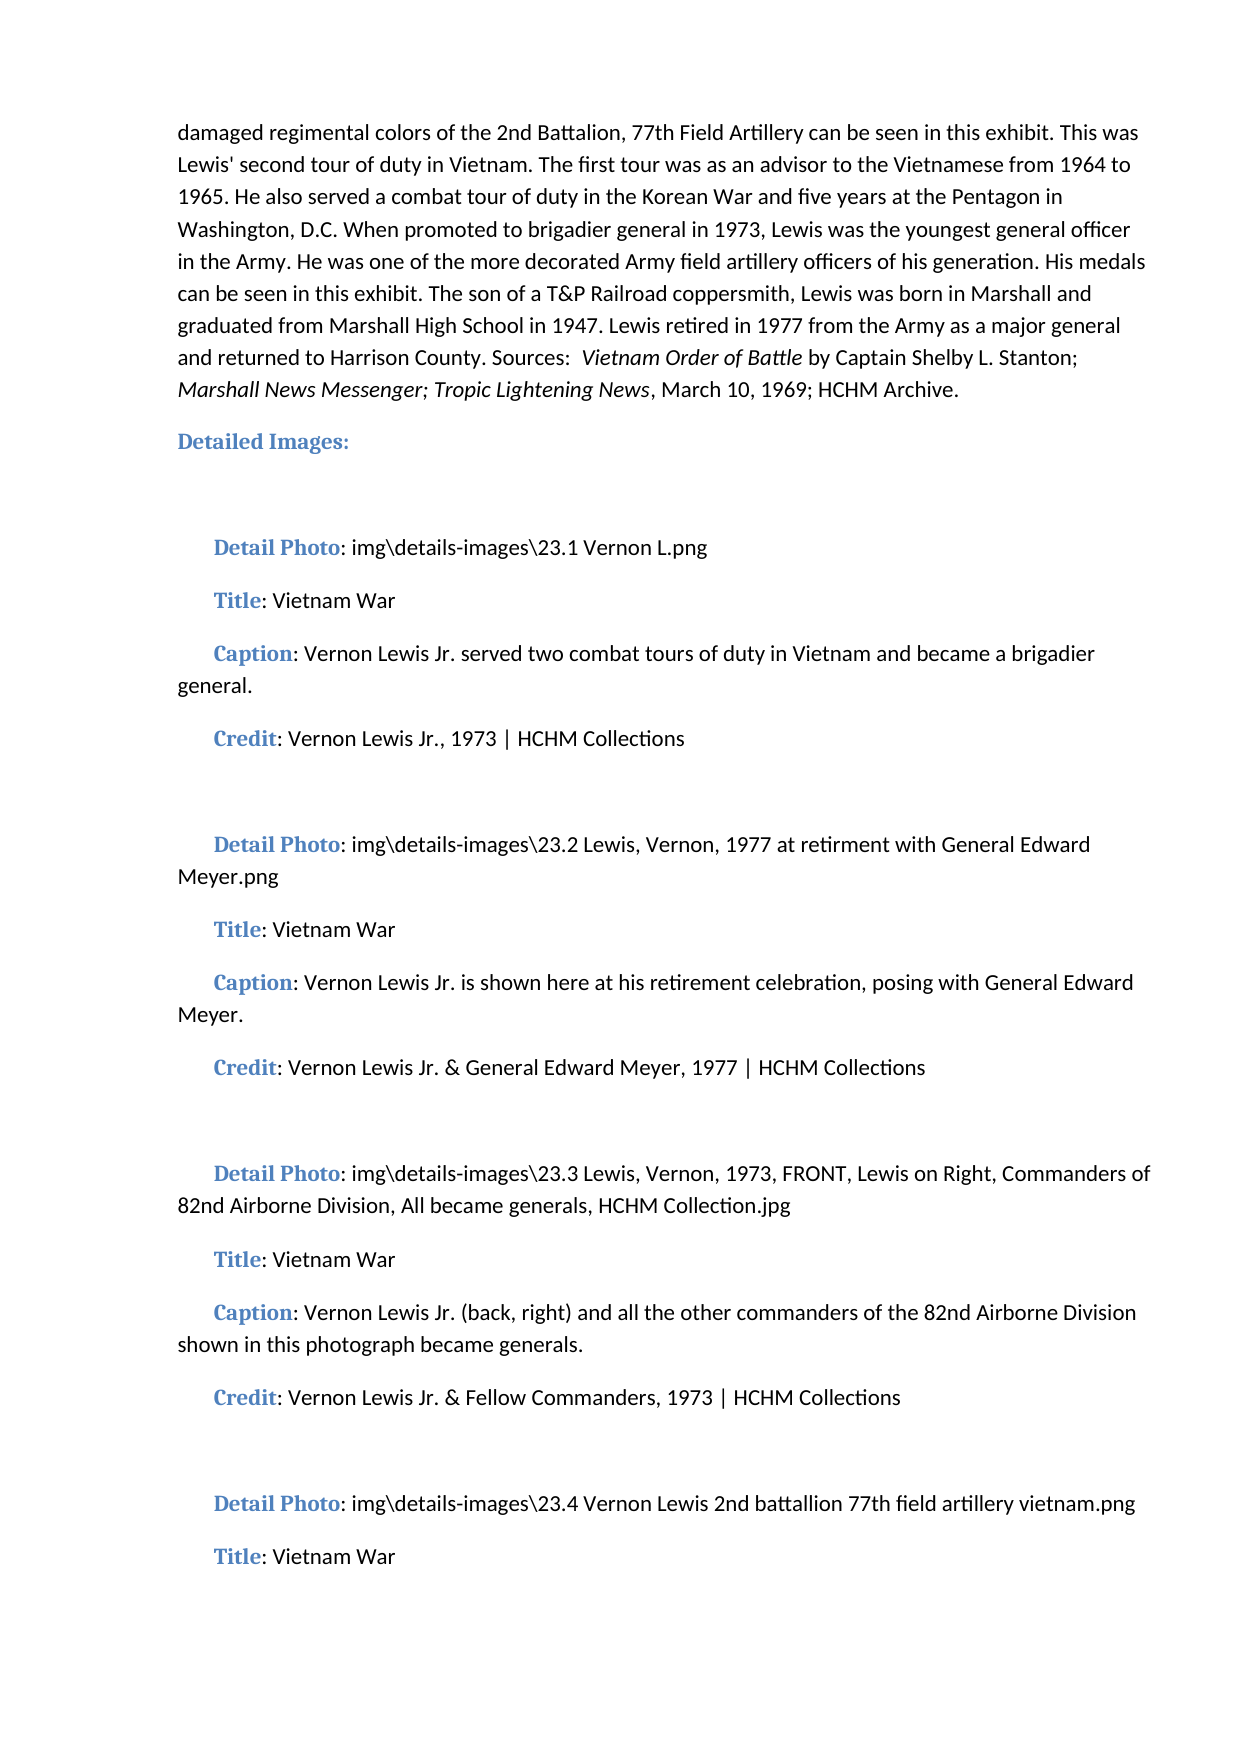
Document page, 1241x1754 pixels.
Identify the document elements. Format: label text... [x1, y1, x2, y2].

text Detail Photo: img\details-images\23.4 Vernon Lewis 2nd battallion 77th field artillery vietnam.png [177, 1489, 1152, 1517]
text Title: Vietnam War [177, 915, 1152, 943]
text Detail Photo: img\details-images\23.1 Vernon L.png [177, 533, 1152, 561]
text Credit: Vernon Lewis Jr., 1973 | HCHM Collections [177, 724, 1152, 752]
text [177, 118, 1152, 404]
text Title: Vietnam War [177, 586, 1152, 614]
text Title: Vietnam War [177, 1542, 1152, 1570]
text Title: Vietnam War [177, 1245, 1152, 1273]
text Detail Photo: img\details-images\23.3 Lewis, Vernon, 1973, FRONT, Lewis on Right, Commanders of 82nd Airborne Division, All became generals, HCHM Collection.jpg [177, 1159, 1152, 1220]
text Caption: Vernon Lewis Jr. is shown here at his retirement celebration, posing with General Edward Meyer. [177, 968, 1152, 1028]
text Caption: Vernon Lewis Jr. (back, right) and all the other commanders of the 82nd Airborne Division shown in this photograph became generals. [177, 1298, 1152, 1358]
text Detailed Images: [177, 429, 1152, 455]
text Credit: Vernon Lewis Jr. & General Edward Meyer, 1977 | HCHM Collections [177, 1053, 1152, 1081]
text Caption: Vernon Lewis Jr. served two combat tours of duty in Vietnam and became a brigadier general. [177, 639, 1152, 699]
text Detail Photo: img\details-images\23.2 Lewis, Vernon, 1977 at retirment with General Edward Meyer.png [177, 830, 1152, 890]
text Credit: Vernon Lewis Jr. & Fellow Commanders, 1973 | HCHM Collections [177, 1383, 1152, 1411]
